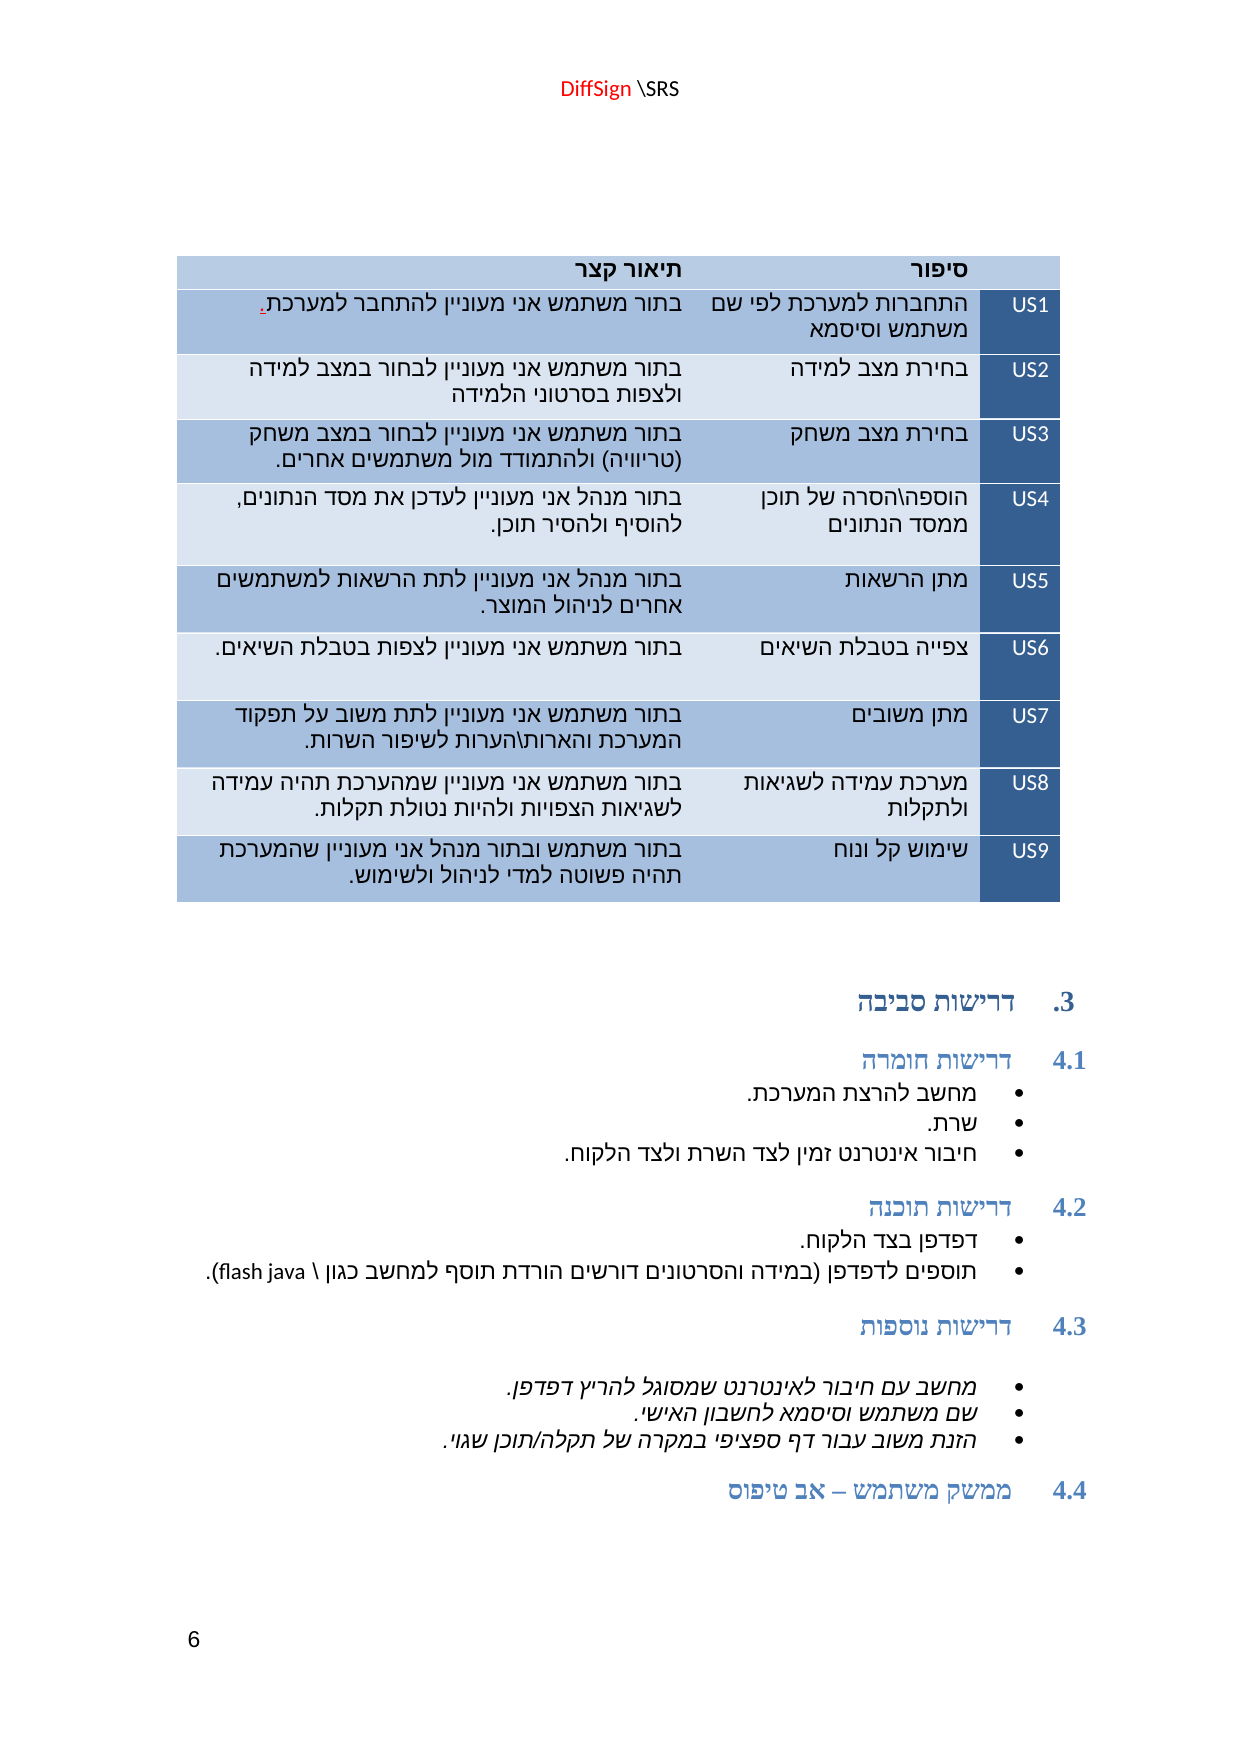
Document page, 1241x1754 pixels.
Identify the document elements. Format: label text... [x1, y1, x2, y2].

table_header תיאור קצר [177, 256, 694, 289]
table_cell בתור משתמש אני מעוניין שמהערכת תהיה עמידה לשגיאות הצפויות ולהיות נטולת תקלות. [177, 769, 694, 835]
table_cell צפייה בטבלת השיאים [694, 634, 980, 700]
list שם משתמש וסיסמא לחשבון האישי. [187, 1400, 1015, 1427]
table_cell שימוש קל ונוח [694, 836, 980, 902]
table_cell בתור משתמש אני מעוניין לבחור במצב משחק (טריוויה) ולהתמודד מול משתמשים אחרים. [177, 420, 694, 483]
list הזנת משוב עבור דף ספציפי במקרה של תקלה/תוכן שגוי. [187, 1427, 1015, 1453]
table_cell US2 [980, 355, 1060, 418]
table_cell US7 [980, 701, 1060, 767]
table_cell בתור מנהל אני מעוניין לעדכן את מסד הנתונים, להוסיף ולהסיר תוכן. [177, 484, 694, 565]
table_cell מתן משובים [694, 701, 980, 767]
subtitle דרישות נוספות [187, 1310, 1053, 1341]
table_cell בתור מנהל אני מעוניין לתת הרשאות למשתמשים אחרים לניהול המוצר. [177, 566, 694, 632]
table_cell US5 [980, 566, 1060, 632]
table_cell בתור משתמש אני מעוניין להתחבר למערכת. [177, 290, 694, 354]
subtitle דרישות תוכנה [187, 1191, 1053, 1222]
table_cell בתור משתמש ובתור מנהל אני מעוניין שהמערכת תהיה פשוטה למדי לניהול ולשימוש. [177, 836, 694, 902]
list חיבור אינטרנט זמין לצד השרת ולצד הלקוח. [187, 1140, 1015, 1166]
list דפדפן בצד הלקוח. [187, 1227, 1015, 1253]
table_cell US9 [980, 836, 1060, 902]
table_cell בחירת מצב משחק [694, 420, 980, 483]
list מחשב עם חיבור לאינטרנט שמסוגל להריץ דפדפן. [187, 1374, 1015, 1400]
table_cell הוספה\הסרה של תוכן ממסד הנתונים [694, 484, 980, 565]
table_cell US4 [980, 484, 1060, 565]
table_cell בתור משתמש אני מעוניין לבחור במצב למידה ולצפות בסרטוני הלמידה [177, 355, 694, 418]
list תוספים לדפדפן (במידה והסרטונים דורשים הורדת תוסף למחשב כגון \ flash java). [187, 1257, 1015, 1285]
table_cell התחברות למערכת לפי שם משתמש וסיסמא [694, 290, 980, 354]
table_header סיפור [694, 256, 980, 289]
table_cell US3 [980, 420, 1060, 483]
table_cell בחירת מצב למידה [694, 355, 980, 418]
table_cell מערכת עמידה לשגיאות ולתקלות [694, 769, 980, 835]
subtitle דרישות סביבה [187, 984, 1053, 1018]
table_cell בתור משתמש אני מעוניין לתת משוב על תפקוד המערכת והארות\הערות לשיפור השרות. [177, 701, 694, 767]
table_header [980, 256, 1060, 289]
list שרת. [187, 1110, 1015, 1136]
table_cell US6 [980, 634, 1060, 700]
table_cell בתור משתמש אני מעוניין לצפות בטבלת השיאים. [177, 634, 694, 700]
subtitle ממשק משתמש – אב טיפוס [187, 1474, 1053, 1505]
table_cell מתן הרשאות [694, 566, 980, 632]
table_cell US8 [980, 769, 1060, 835]
subtitle דרישות חומרה [187, 1044, 1053, 1075]
list מחשב להרצת המערכת. [187, 1080, 1015, 1106]
table_cell US1 [980, 290, 1060, 354]
